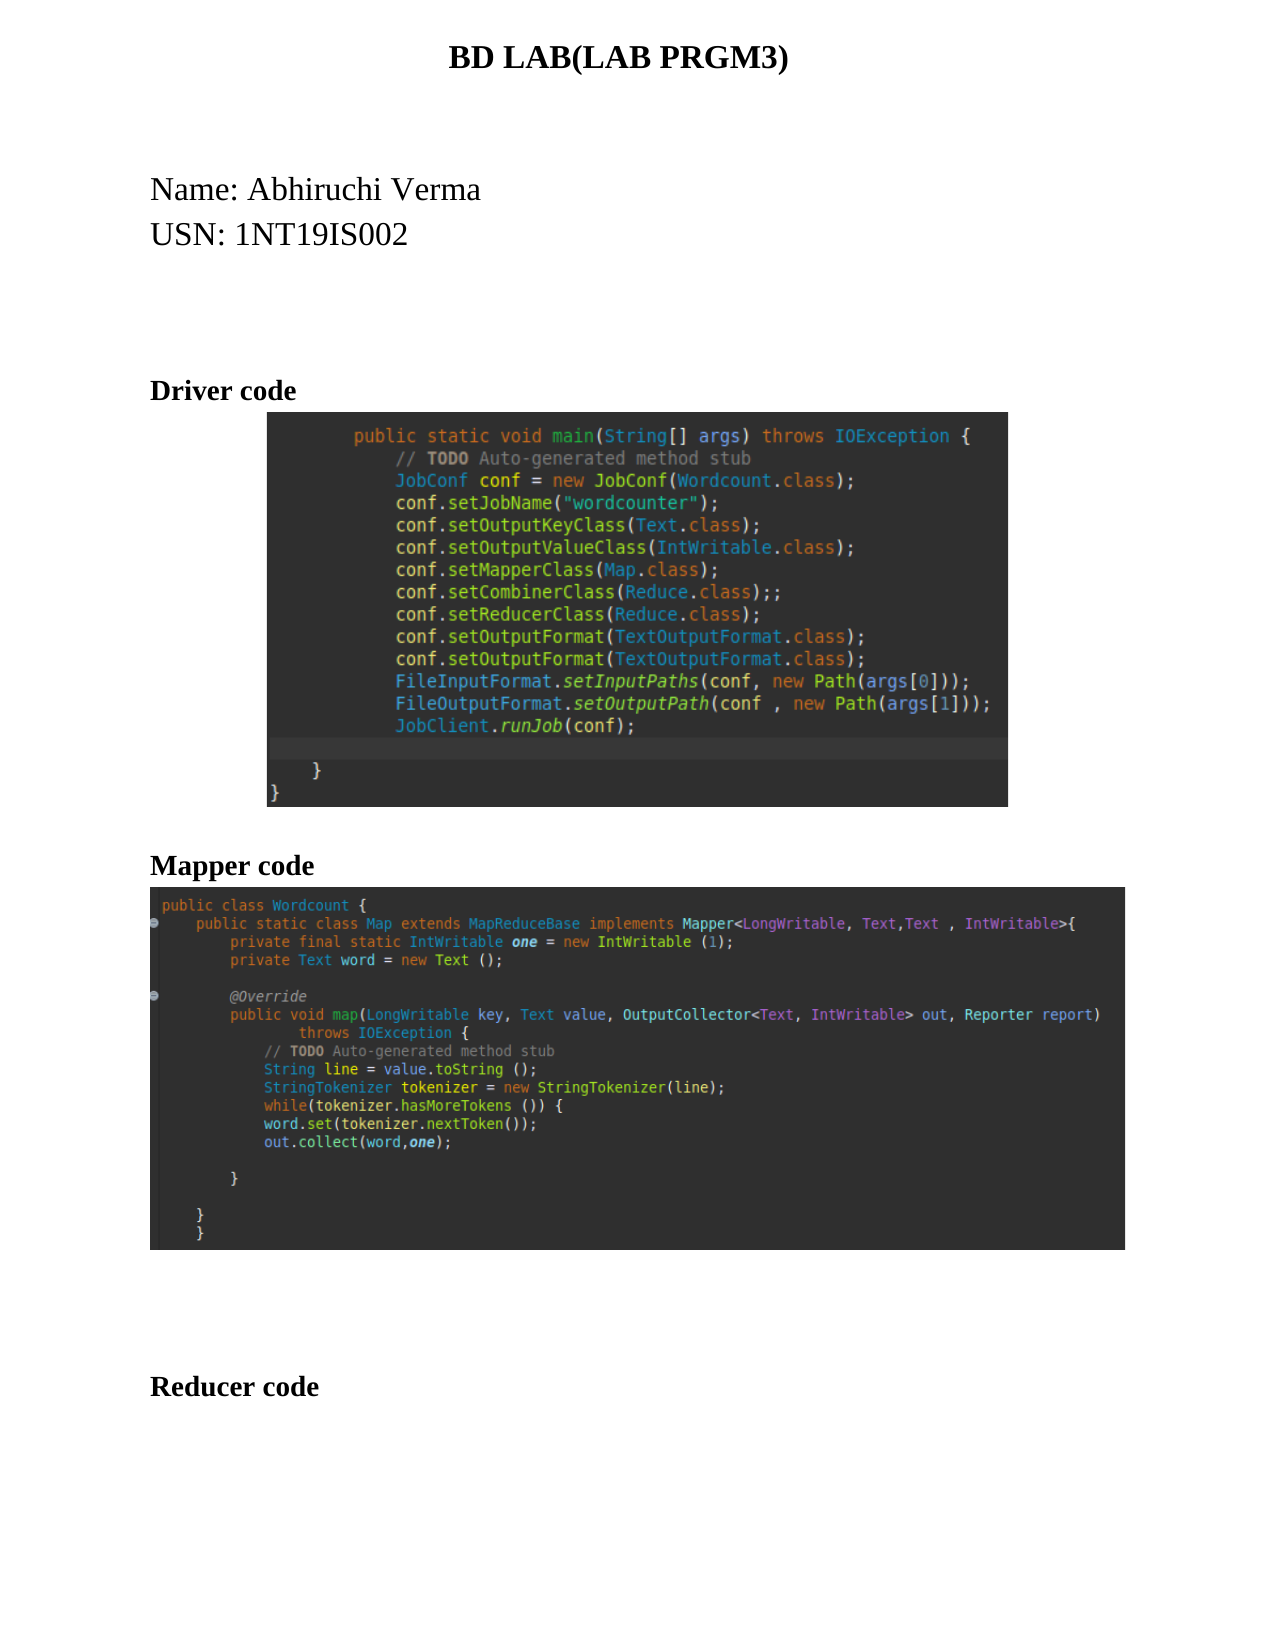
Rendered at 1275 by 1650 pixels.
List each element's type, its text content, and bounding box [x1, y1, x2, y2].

text BD LAB(LAB PRGM3) [112, 37, 1125, 76]
text Driver code [150, 373, 1125, 407]
text Mapper code [150, 848, 1125, 882]
text USN: 1NT19IS002 [150, 214, 1125, 252]
picture [150, 887, 1125, 1250]
text Name: Abhiruchi Verma [150, 170, 1125, 208]
picture [266, 412, 1009, 807]
text Reducer code [150, 1369, 1125, 1403]
